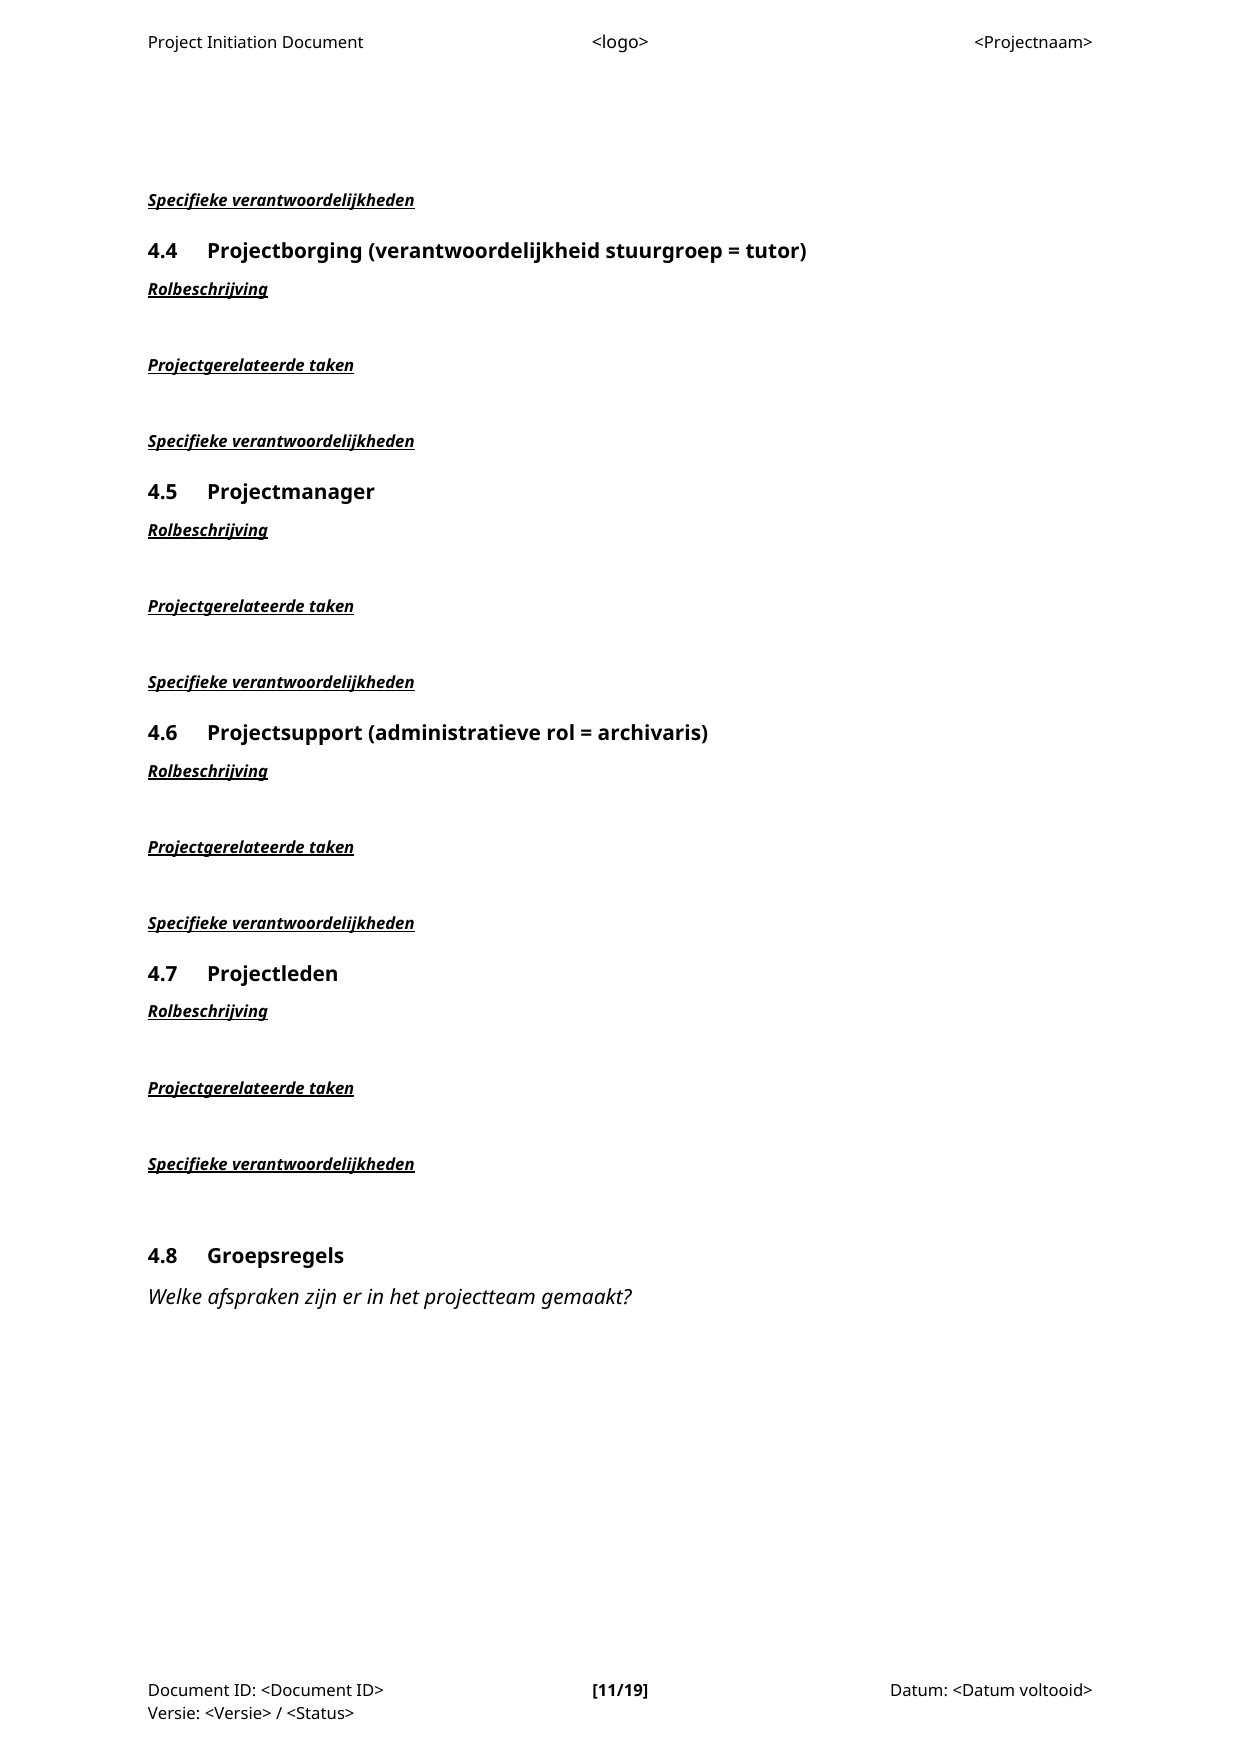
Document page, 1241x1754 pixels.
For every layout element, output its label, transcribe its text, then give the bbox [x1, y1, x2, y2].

subtitle Groepsregels [148, 1241, 1092, 1269]
subtitle Projectborging (verantwoordelijkheid stuurgroep = tutor) [148, 236, 1092, 265]
subtitle Projectgerelateerde taken [148, 594, 1092, 617]
subtitle Projectgerelateerde taken [148, 1076, 1092, 1099]
subtitle Projectgerelateerde taken [148, 353, 1092, 376]
subtitle Rolbeschrijving [148, 759, 1092, 782]
subtitle Specifieke verantwoordelijkheden [148, 911, 1092, 934]
subtitle Projectleden [148, 959, 1092, 988]
subtitle Projectgerelateerde taken [148, 835, 1092, 858]
subtitle Specifieke verantwoordelijkheden [148, 429, 1092, 452]
subtitle Specifieke verantwoordelijkheden [148, 1152, 1092, 1175]
subtitle Projectsupport (administratieve rol = archivaris) [148, 718, 1092, 747]
subtitle Specifieke verantwoordelijkheden [148, 189, 1092, 211]
subtitle Projectmanager [148, 477, 1092, 506]
subtitle Rolbeschrijving [148, 1000, 1092, 1023]
subtitle Specifieke verantwoordelijkheden [148, 671, 1092, 693]
subtitle Rolbeschrijving [148, 277, 1092, 300]
subtitle Rolbeschrijving [148, 518, 1092, 541]
text Welke afspraken zijn er in het projectteam gemaakt? [148, 1282, 1092, 1310]
